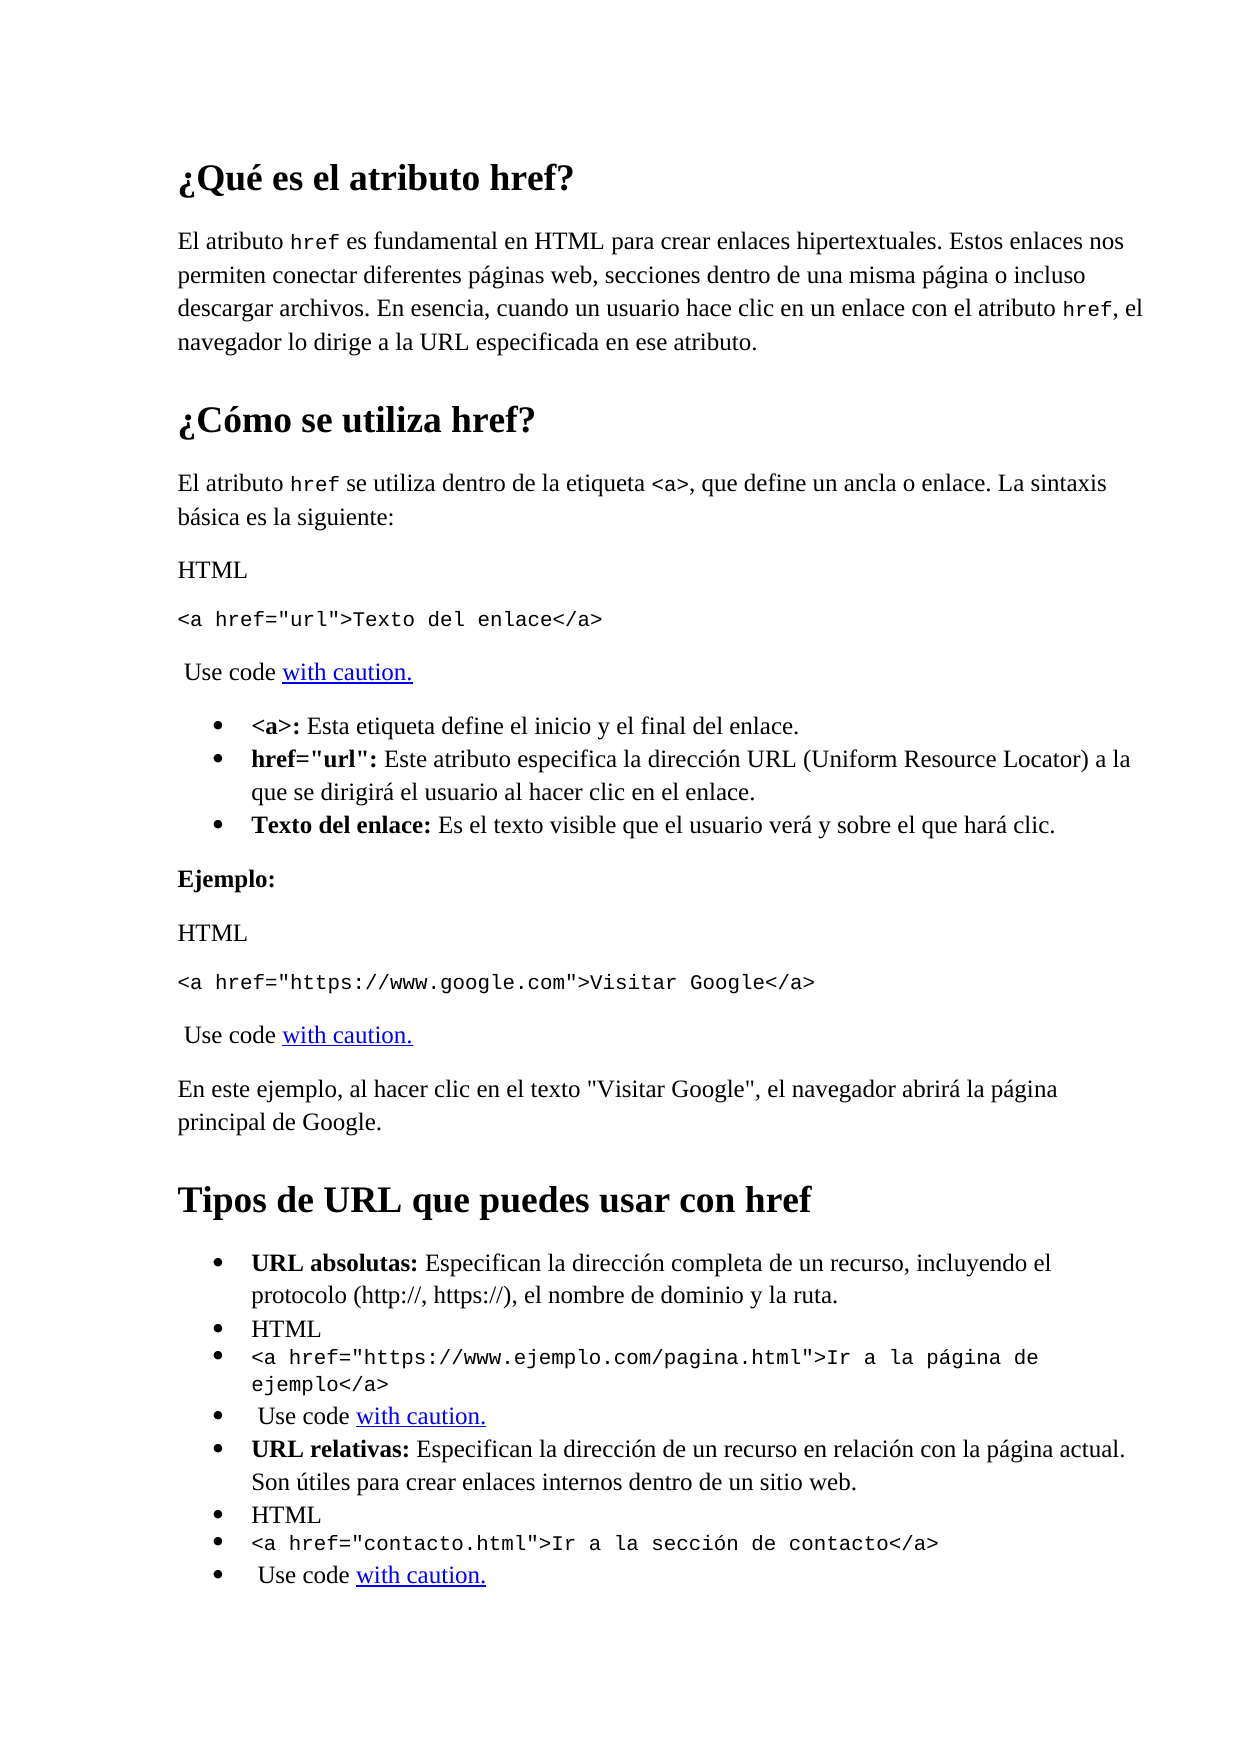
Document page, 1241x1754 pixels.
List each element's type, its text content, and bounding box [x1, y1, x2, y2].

list <a href="https://www.ejemplo.com/pagina.html">Ir a la página de ejemplo</a> [213, 1347, 1152, 1397]
subtitle Tipos de URL que puedes usar con href [177, 1177, 1152, 1220]
list URL relativas: Especifican la dirección de un recurso en relación con la página actual. Son útiles para crear enlaces internos dentro de un sitio web. [213, 1434, 1152, 1496]
text Ejemplo: [177, 864, 1152, 893]
subtitle ¿Qué es el atributo href? [177, 156, 1152, 199]
text <a href="https://www.google.com">Visitar Google</a> [177, 972, 1152, 995]
list HTML [213, 1314, 1152, 1342]
list URL absolutas: Especifican la dirección completa de un recurso, incluyendo el protocolo (http://, https://), el nombre de dominio y la ruta. [213, 1248, 1152, 1309]
list Texto del enlace: Es el texto visible que el usuario verá y sobre el que hará clic. [213, 810, 1152, 839]
text HTML [177, 918, 1152, 947]
text Use code with caution. [177, 1020, 1152, 1048]
text En este ejemplo, al hacer clic en el texto "Visitar Google", el navegador abrirá la página principal de Google. [177, 1074, 1152, 1135]
text El atributo href es fundamental en HTML para crear enlaces hipertextuales. Estos enlaces nos permiten conectar diferentes páginas web, secciones dentro de una misma página o incluso descargar archivos. En esencia, cuando un usuario hace clic en un enlace con el atributo href, el navegador lo dirige a la URL especificada en ese atributo. [177, 226, 1152, 356]
list href="url": Este atributo especifica la dirección URL (Uniform Resource Locator) a la que se dirigirá el usuario al hacer clic en el enlace. [213, 744, 1152, 806]
list <a href="contacto.html">Ir a la sección de contacto</a> [213, 1533, 1152, 1557]
text <a href="url">Texto del enlace</a> [177, 609, 1152, 633]
text HTML [177, 555, 1152, 584]
list Use code with caution. [213, 1560, 1152, 1589]
list <a>: Esta etiqueta define el inicio y el final del enlace. [213, 711, 1152, 740]
text El atributo href se utiliza dentro de la etiqueta <a>, que define un ancla o enlace. La sintaxis básica es la siguiente: [177, 468, 1152, 530]
list HTML [213, 1500, 1152, 1529]
subtitle ¿Cómo se utiliza href? [177, 397, 1152, 440]
list Use code with caution. [213, 1401, 1152, 1430]
text Use code with caution. [177, 657, 1152, 686]
